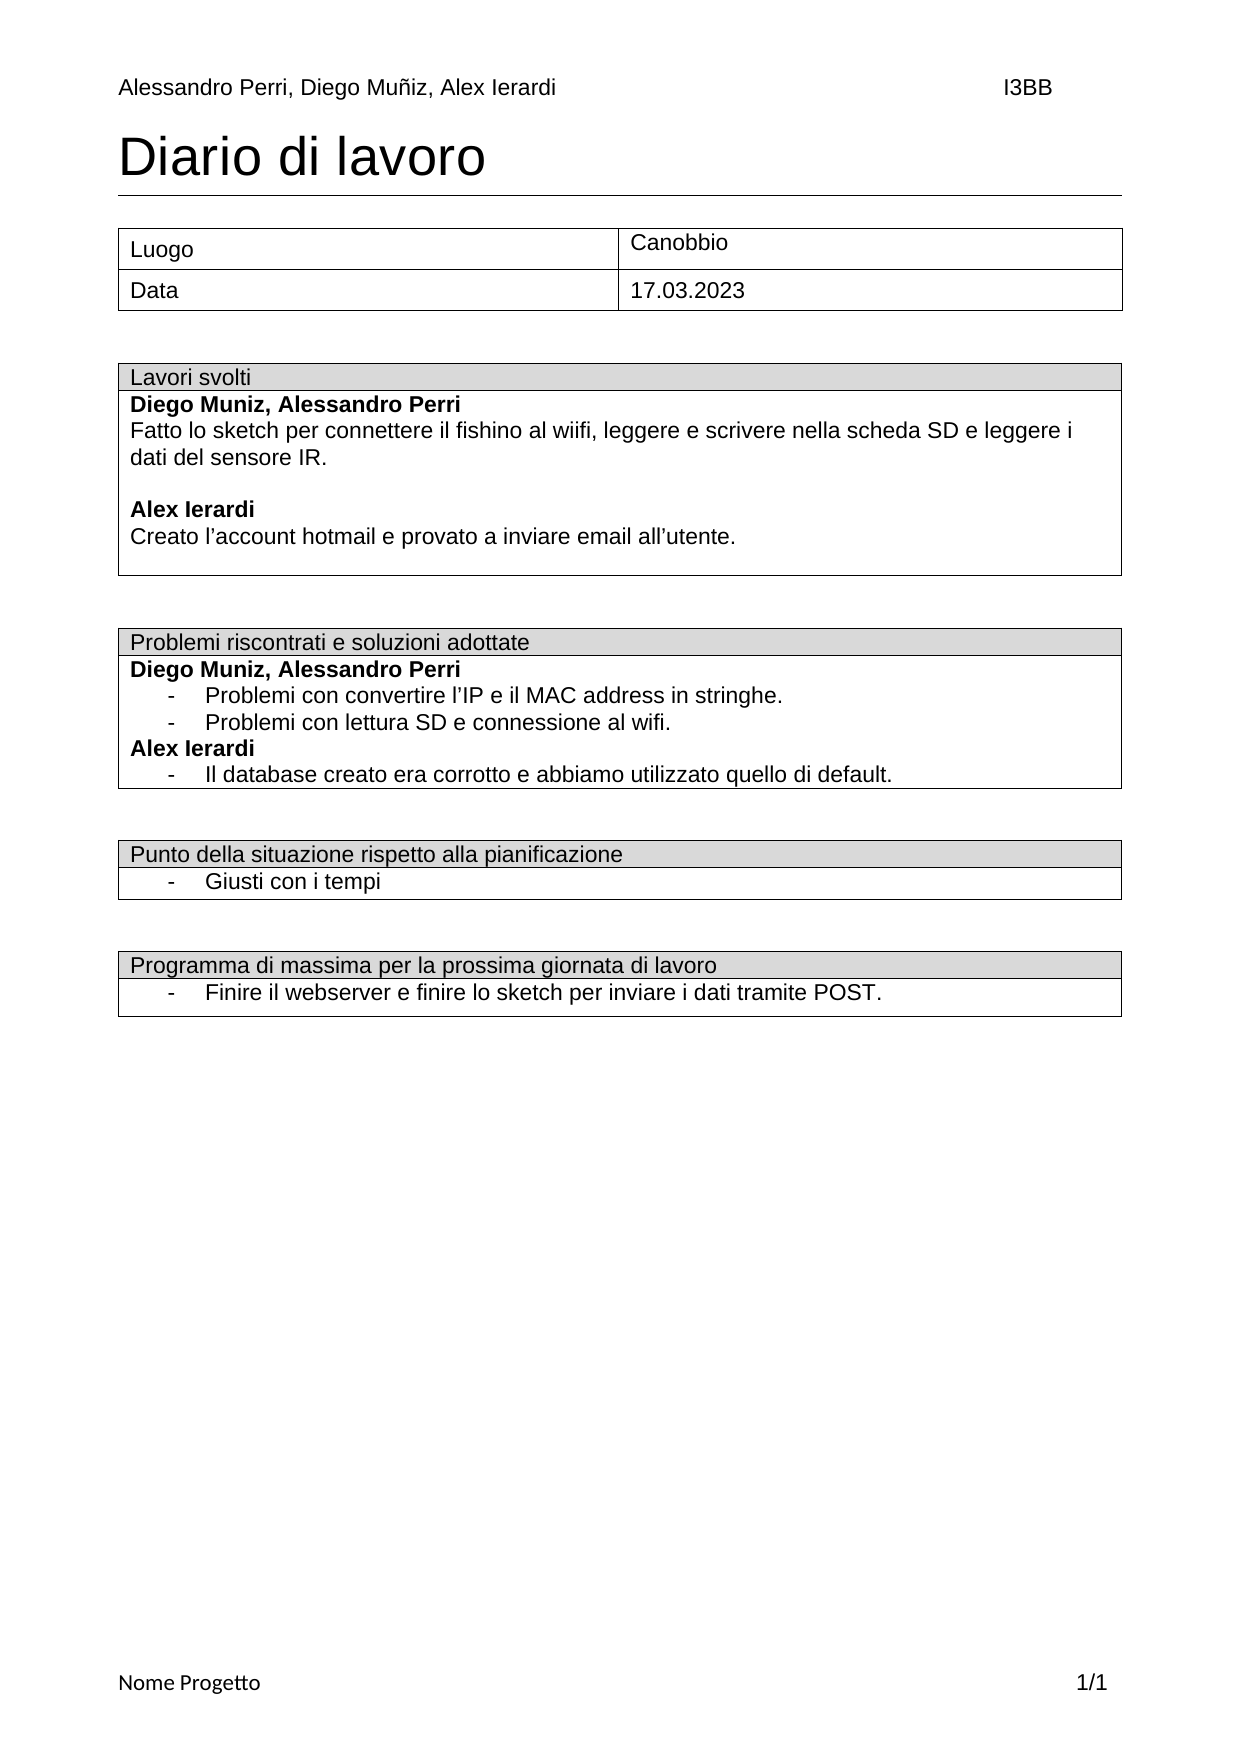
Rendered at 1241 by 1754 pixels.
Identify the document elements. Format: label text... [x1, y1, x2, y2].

table_cell Diego Muniz, Alessandro Perri Fatto lo sketch per connettere il fishino al wiifi, leggere e scrivere nella scheda SD e leggere i dati del sensore IR. Alex Ierardi Creato l’account hotmail e provato a inviare email all’utente. [119, 391, 1121, 575]
table_header Lavori svolti [119, 364, 1121, 390]
table_cell Finire il webserver e finire lo sketch per inviare i dati tramite POST. [119, 979, 1121, 1016]
table_header Punto della situazione rispetto alla pianificazione [119, 841, 1121, 867]
table_cell Diego Muniz, Alessandro Perri Problemi con convertire l’IP e il MAC address in stringhe. Problemi con lettura SD e connessione al wifi. Alex Ierardi Il database creato era corrotto e abbiamo utilizzato quello di default. [119, 656, 1121, 788]
table_header Canobbio [619, 229, 1122, 269]
table_cell Giusti con i tempi [119, 868, 1121, 899]
table_header Programma di massima per la prossima giornata di lavoro [119, 952, 1121, 978]
table_cell Data [119, 270, 618, 310]
table_header Luogo [119, 229, 618, 269]
table_cell 17.03.2023 [619, 270, 1122, 310]
table_header Problemi riscontrati e soluzioni adottate [119, 629, 1121, 655]
title Diario di lavoro [118, 125, 1122, 195]
